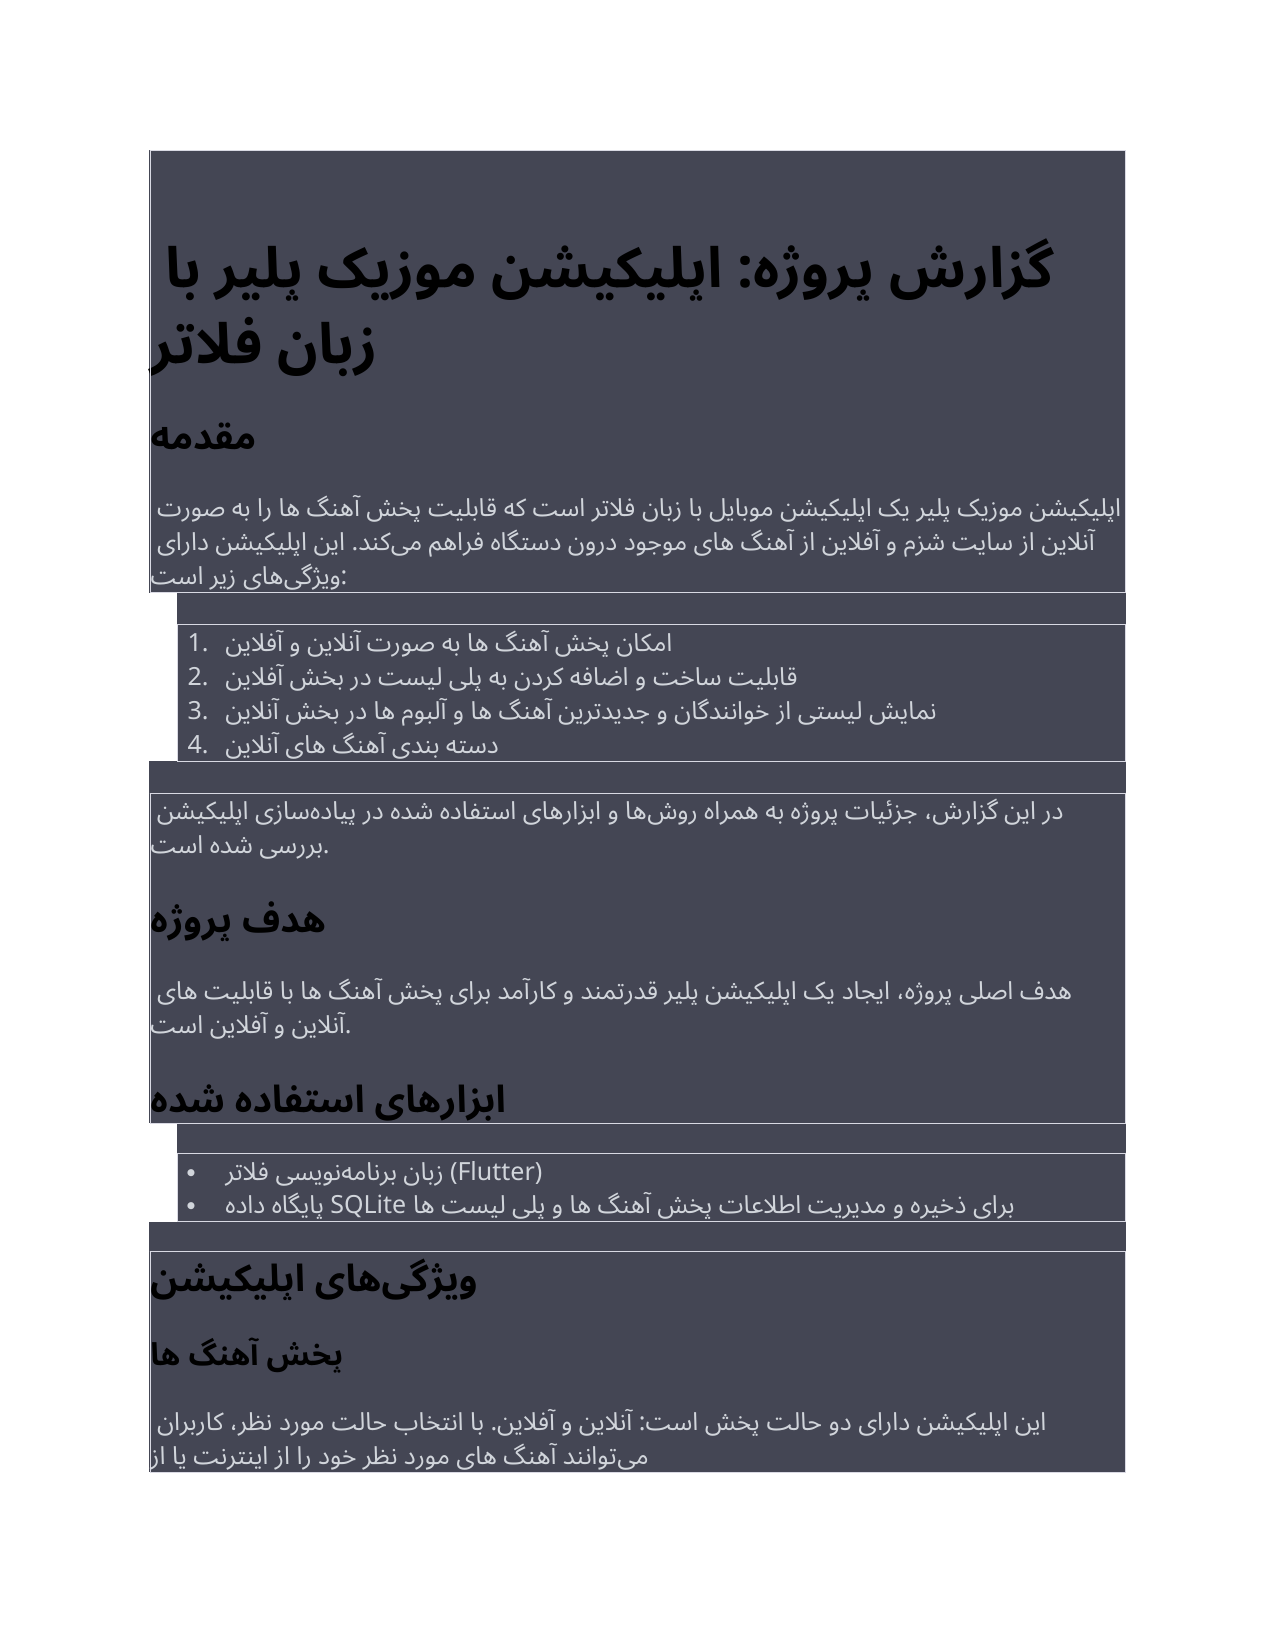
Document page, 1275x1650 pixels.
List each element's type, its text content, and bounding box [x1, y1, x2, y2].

text مقدمه [151, 409, 1125, 461]
list زبان برنامه‌نویسی فلاتر (Flutter) [178, 1154, 1125, 1187]
text هدف اصلی پروژه، ایجاد یک اپلیکیشن پلیر قدرتمند و کارآمد برای پخش آهنگ ها با قابلیت های آنلاین و آفلاین است. [151, 972, 1125, 1041]
list دسته بندی آهنگ های آنلاین [178, 726, 1125, 761]
text ویژگی‌های اپلیکیشن [151, 1252, 1125, 1302]
text هدف پروژه [151, 892, 1125, 943]
list امکان پخش آهنگ ها به صورت آنلاین و آفلاین [178, 625, 1125, 658]
text در این گزارش، جزئیات پروژه به همراه روش‌ها و ابزارهای استفاده شده در پیاده‌سازی اپلیکیشن بررسی شده است. [151, 794, 1125, 861]
text گزارش پروژه: اپلیکیشن موزیک پلیر با زبان فلاتر [151, 151, 1125, 381]
text ابزارهای استفاده شده [151, 1071, 1125, 1123]
list نمایش لیستی از خوانندگان و جدیدترین آهنگ ها و آلبوم ها در بخش آنلاین [178, 692, 1125, 726]
list قابلیت ساخت و اضافه کردن به پلی لیست در بخش آفلاین [178, 658, 1125, 692]
text پخش آهنگ ها [151, 1331, 1125, 1374]
text این اپلیکیشن دارای دو حالت پخش است: آنلاین و آفلاین. با انتخاب حالت مورد نظر، کاربران می‌توانند آهنگ های مورد نظر خود را از اینترنت یا از [151, 1403, 1125, 1472]
list پایگاه داده SQLite برای ذخیره و مدیریت اطلاعات پخش آهنگ ها و پلی لیست ها [178, 1187, 1125, 1221]
text اپلیکیشن موزیک پلیر یک اپلیکیشن موبایل با زبان فلاتر است که قابلیت پخش آهنگ ها را به صورت آنلاین از سایت شزم و آفلاین از آهنگ های موجود درون دستگاه فراهم می‌کند. این اپلیکیشن دارای ویژگی‌های زیر است: [151, 489, 1125, 592]
